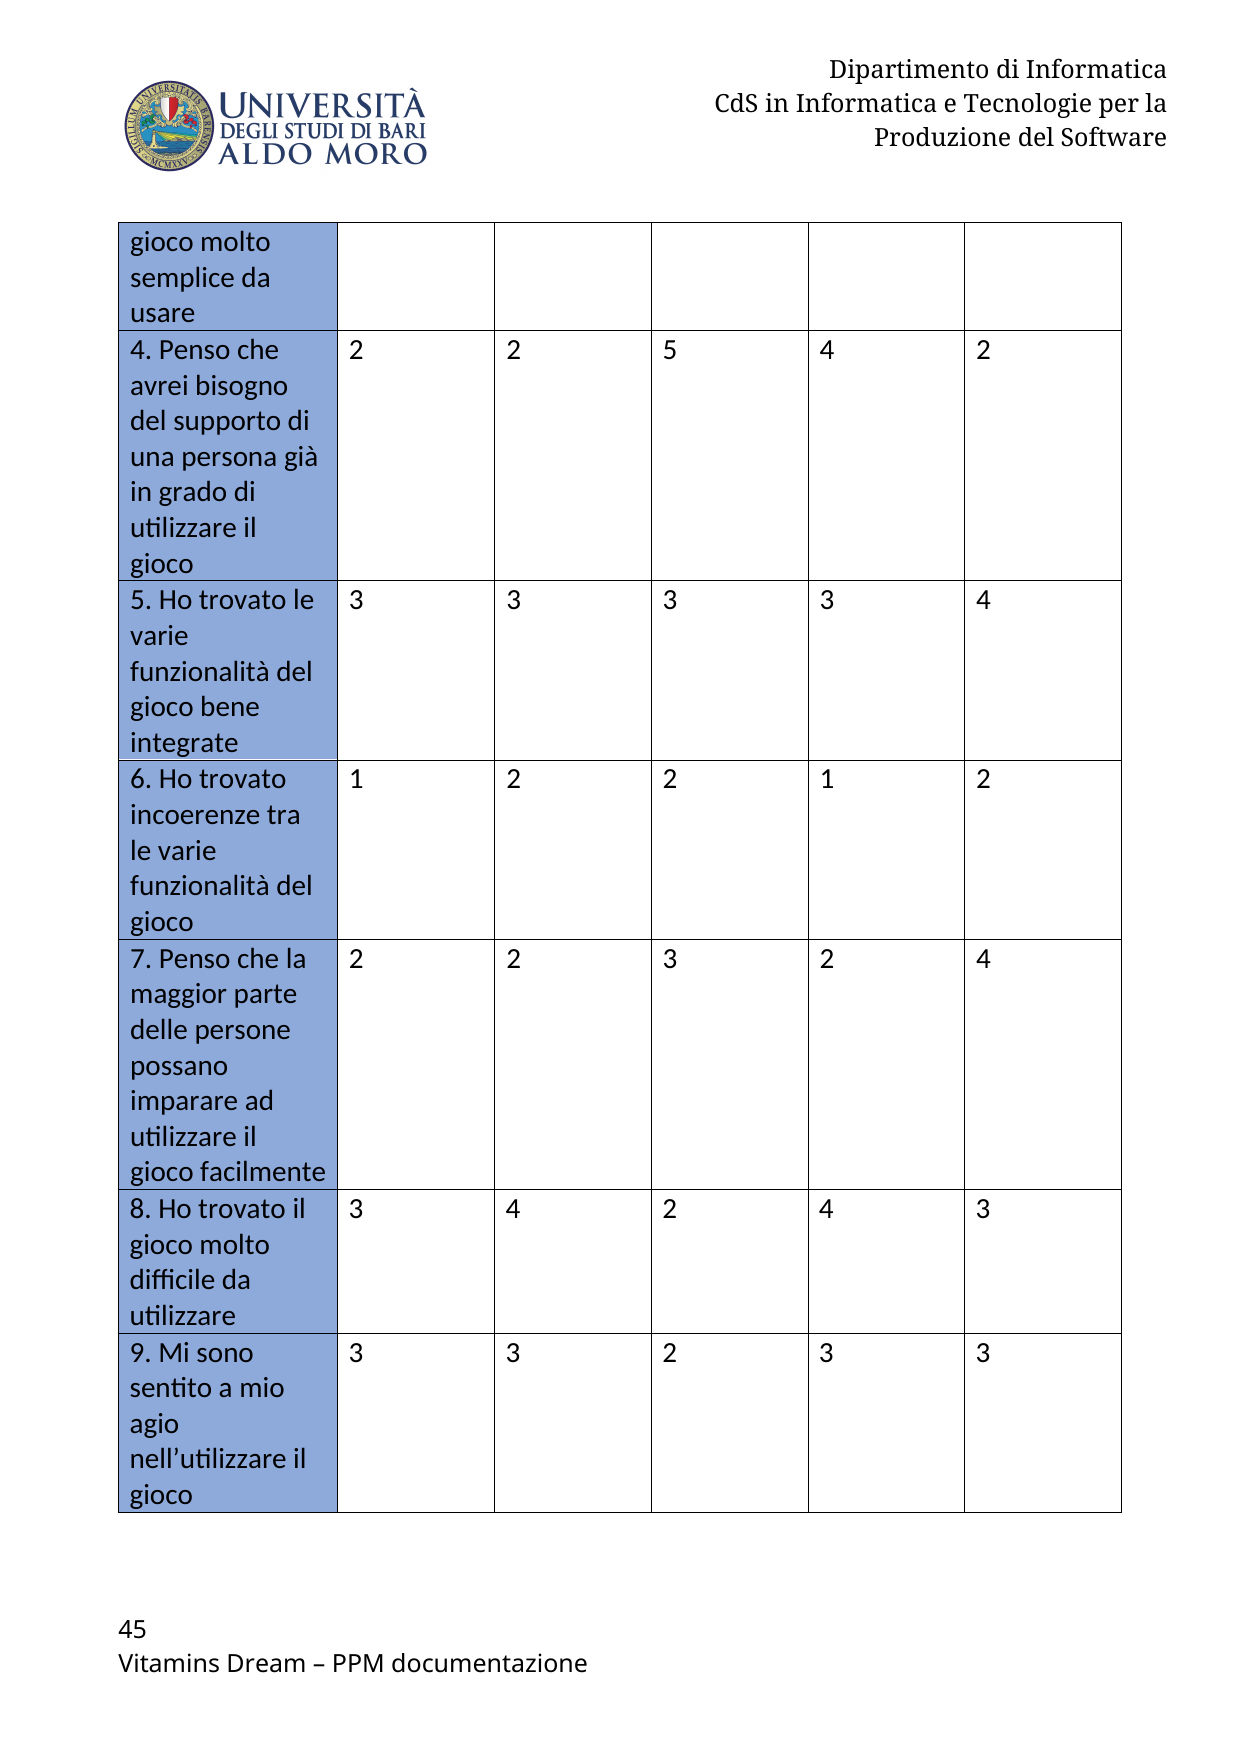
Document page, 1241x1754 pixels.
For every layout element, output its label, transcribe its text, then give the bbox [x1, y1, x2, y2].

table_cell 2 [652, 223, 808, 330]
table_cell 1 [809, 761, 964, 939]
table_cell 2 [338, 940, 494, 1189]
table_cell 4 [965, 940, 1121, 1189]
table_cell 4 [965, 581, 1121, 759]
table_cell 3 [652, 940, 808, 1189]
picture [118, 73, 433, 179]
table_cell 2 [965, 331, 1121, 580]
table_cell 2 [338, 331, 494, 580]
table_cell 5 [652, 331, 808, 580]
table_cell 3. Ho trovato il gioco molto semplice da usare [119, 223, 337, 330]
table_cell 7. Penso che la maggior parte delle persone possano imparare ad utilizzare il gioco facilmente [119, 940, 337, 1189]
table_cell 2 [809, 940, 964, 1189]
table_cell 2 [652, 1334, 808, 1512]
table_cell 2 [965, 223, 1121, 330]
table_cell 3 [495, 581, 651, 759]
table_cell 4 [809, 331, 964, 580]
table_cell 4 [495, 1190, 651, 1333]
table_cell 3 [338, 1334, 494, 1512]
table_cell 3 [809, 1334, 964, 1512]
table_cell 4. Penso che avrei bisogno del supporto di una persona già in grado di utilizzare il gioco [119, 331, 337, 580]
table_cell 3 [338, 1190, 494, 1333]
table_cell 2 [495, 223, 651, 330]
table_cell 2 [652, 761, 808, 939]
table_cell 2 [495, 940, 651, 1189]
table_cell 3 [809, 581, 964, 759]
table_cell 2 [495, 331, 651, 580]
table_cell 1 [809, 223, 964, 330]
table_cell 2 [965, 761, 1121, 939]
table_cell 3 [652, 581, 808, 759]
table_cell 3 [965, 1334, 1121, 1512]
table_cell 4 [809, 1190, 964, 1333]
table_cell 3 [965, 1190, 1121, 1333]
table_cell 6. Ho trovato incoerenze tra le varie funzionalità del gioco [119, 761, 337, 939]
table_cell 3 [495, 1334, 651, 1512]
table_cell 9. Mi sono sentito a mio agio nell’utilizzare il gioco [119, 1334, 337, 1512]
table_cell 2 [652, 1190, 808, 1333]
table_cell 3 [338, 581, 494, 759]
table_cell 2 [495, 761, 651, 939]
table_cell 1 [338, 761, 494, 939]
table_cell 5. Ho trovato le varie funzionalità del gioco bene integrate [119, 581, 337, 759]
table_cell 2 [338, 223, 494, 330]
table_cell 8. Ho trovato il gioco molto difficile da utilizzare [119, 1190, 337, 1333]
